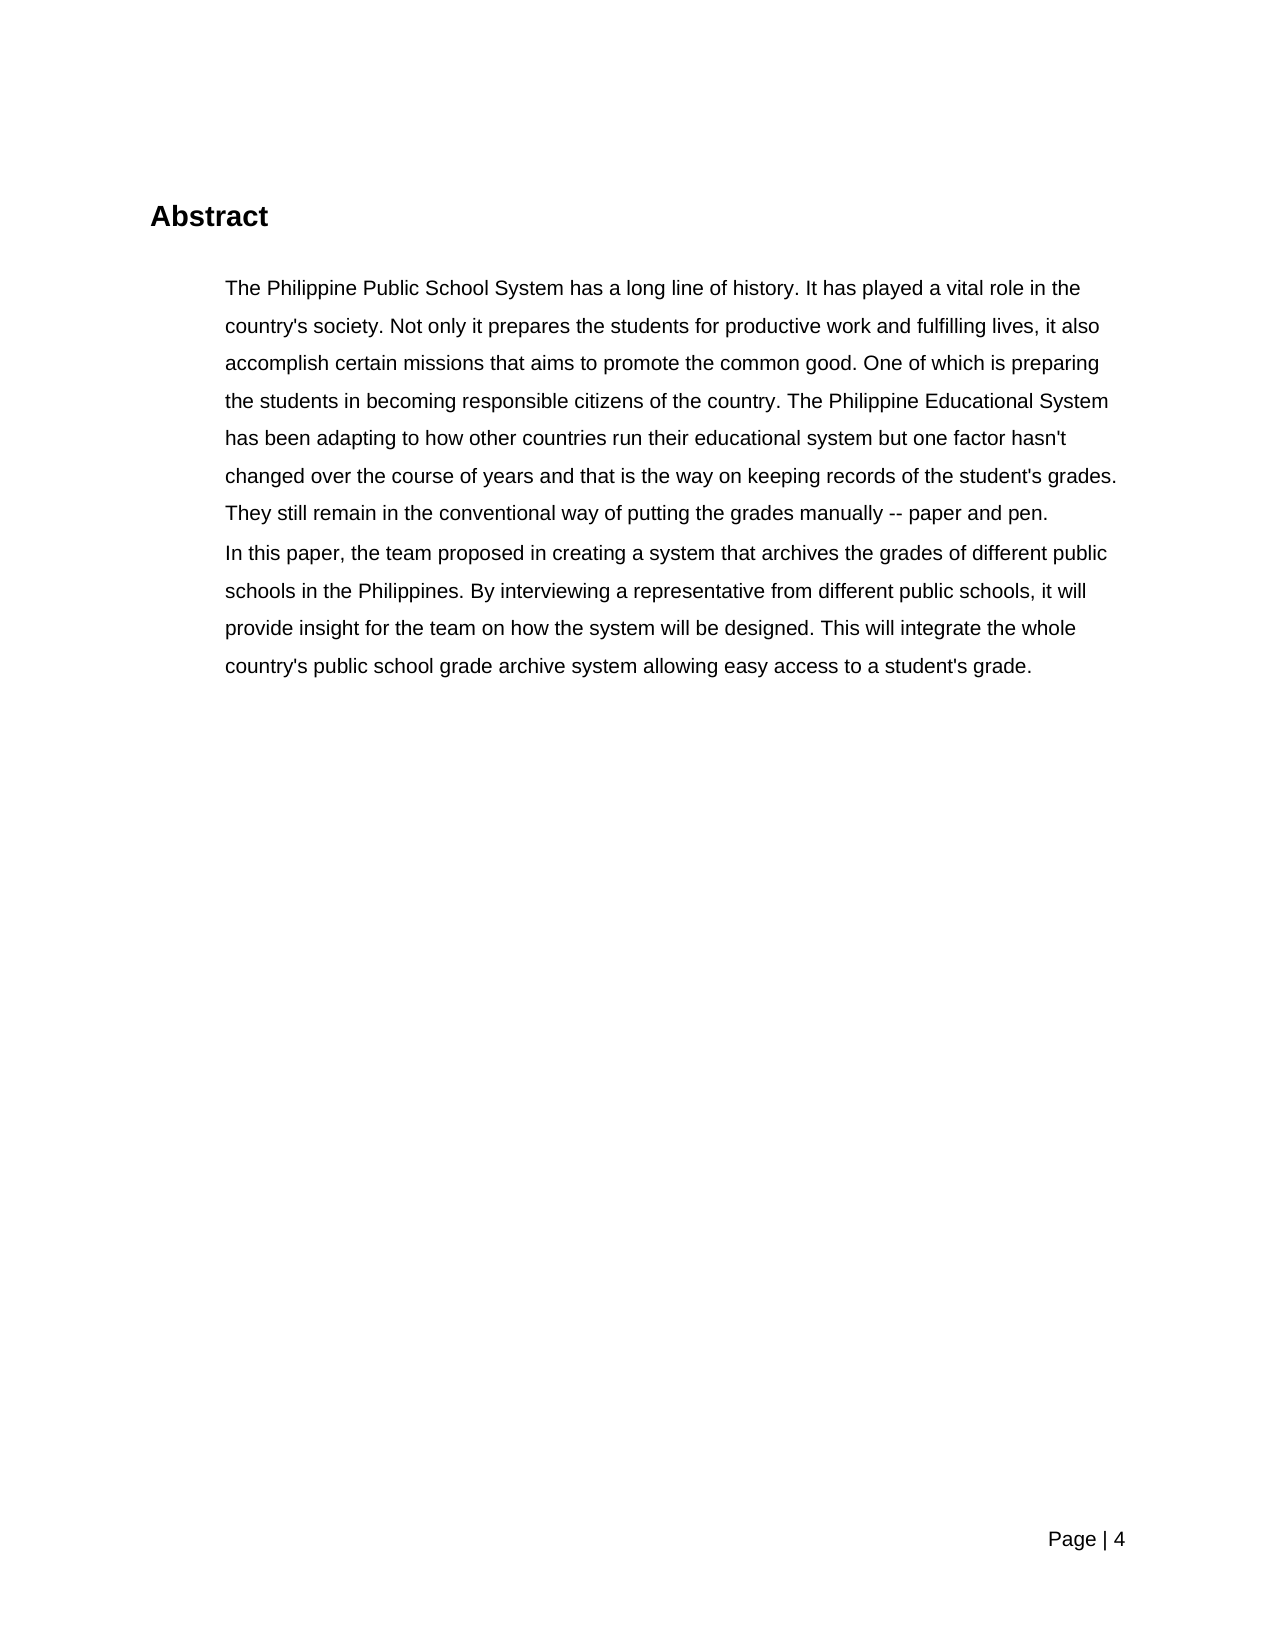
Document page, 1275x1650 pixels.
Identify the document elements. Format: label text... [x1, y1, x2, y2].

text In this paper, the team proposed in creating a system that archives the grades of different public schools in the Philippines. By interviewing a representative from different public schools, it will provide insight for the team on how the system will be designed. This will integrate the whole country's public school grade archive system allowing easy access to a student's grade. [225, 528, 1125, 678]
text The Philippine Public School System has a long line of history. It has played a vital role in the country's society. Not only it prepares the students for productive work and fulfilling lives, it also accomplish certain missions that aims to promote the common good. One of which is preparing the students in becoming responsible citizens of the country. The Philippine Educational System has been adapting to how other countries run their educational system but one factor hasn't changed over the course of years and that is the way on keeping records of the student's grades. They still remain in the conventional way of putting the grades manually -- paper and pen. [225, 263, 1125, 525]
subtitle Abstract [150, 199, 1125, 232]
